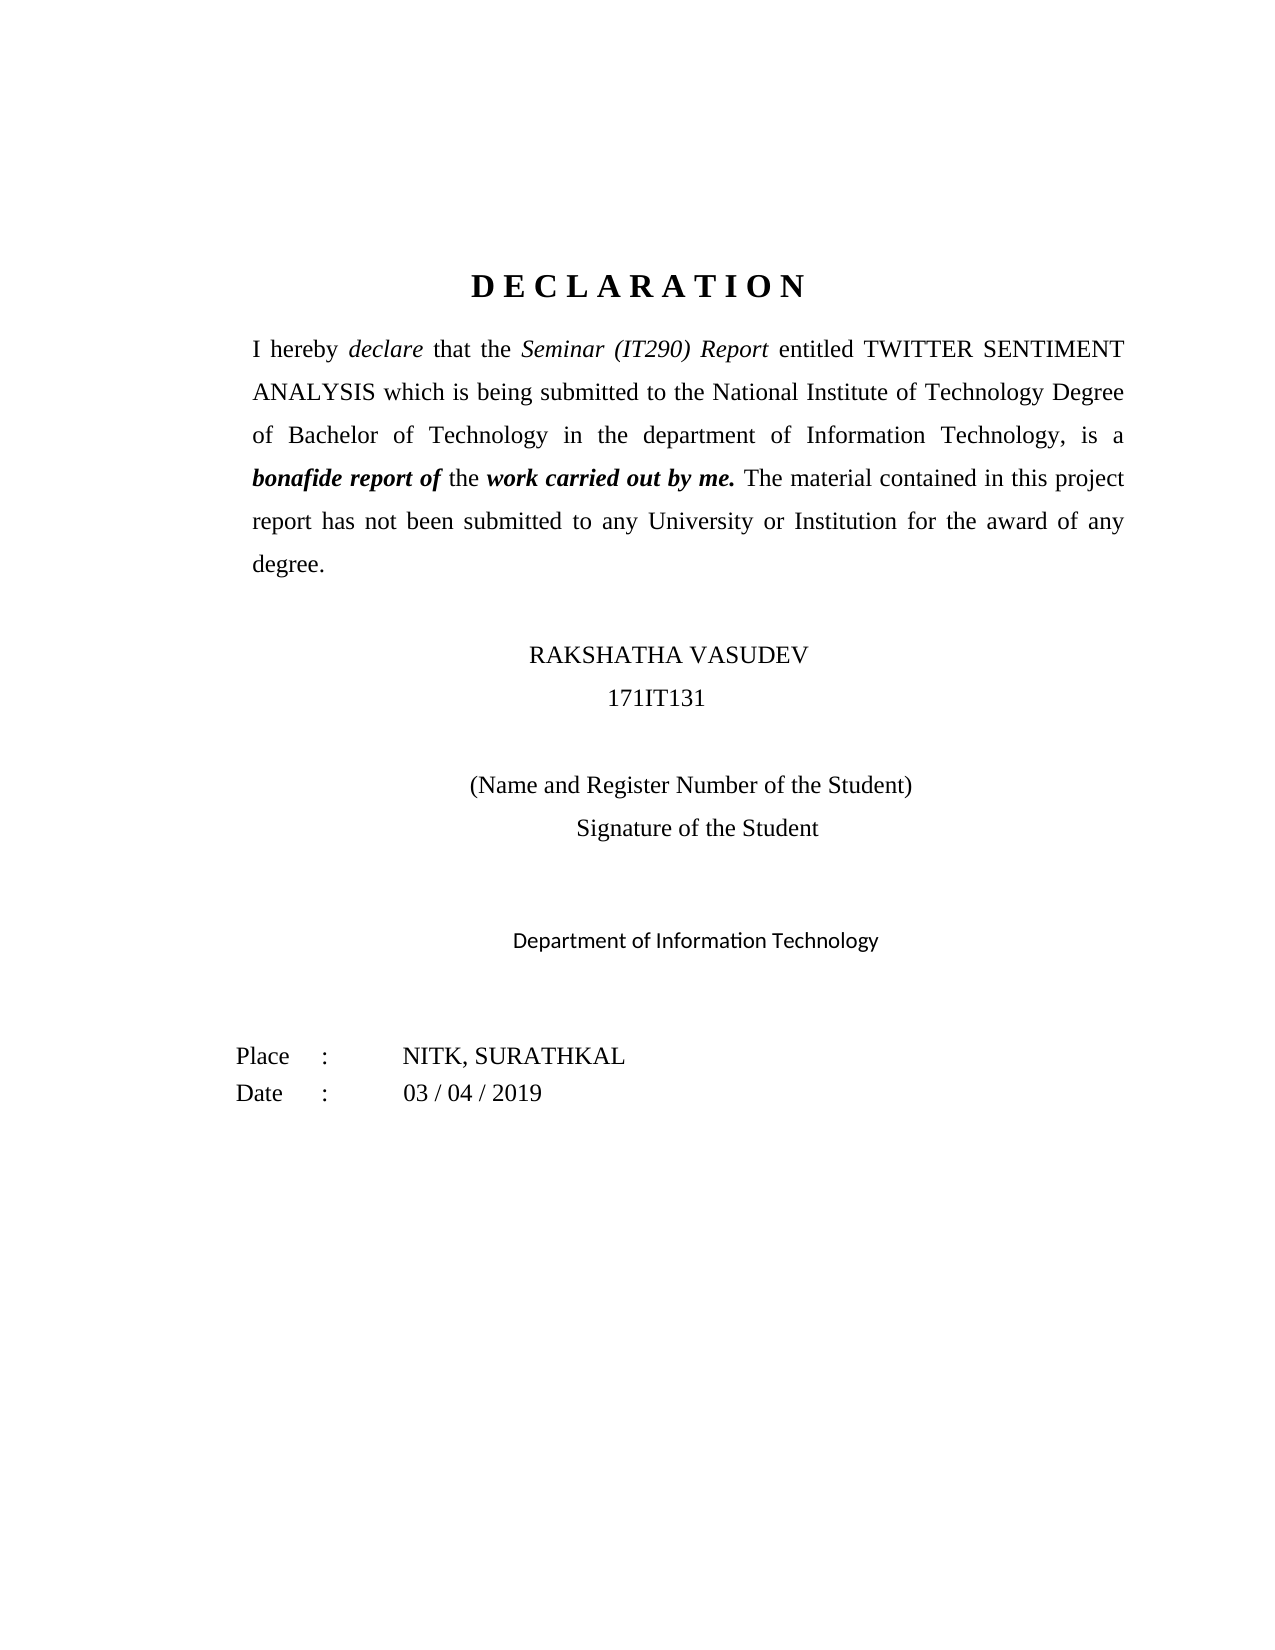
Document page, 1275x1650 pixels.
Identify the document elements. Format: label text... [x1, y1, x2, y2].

text Place : NITK, SURATHKAL [236, 1041, 1125, 1069]
text Date : 03 / 04 / 2019 [236, 1078, 1125, 1107]
subtitle D E C L A R A T I O N [150, 267, 1125, 305]
text Department of Information Technology [286, 926, 1125, 954]
text (Name and Register Number of the Student) [150, 770, 913, 799]
text I hereby declare that the Seminar (IT290) Report entitled TWITTER SENTIMENT ANALYSIS which is being submitted to the National Institute of Technology Degree of Bachelor of Technology in the department of Information Technology, is a bonafide report of the work carried out by me. The material contained in this project report has not been submitted to any University or Institution for the award of any degree. [252, 334, 1125, 578]
text Signature of the Student [150, 813, 913, 842]
text RAKSHATHA VASUDEV [150, 640, 1125, 669]
text 171IT131 [150, 683, 1125, 712]
